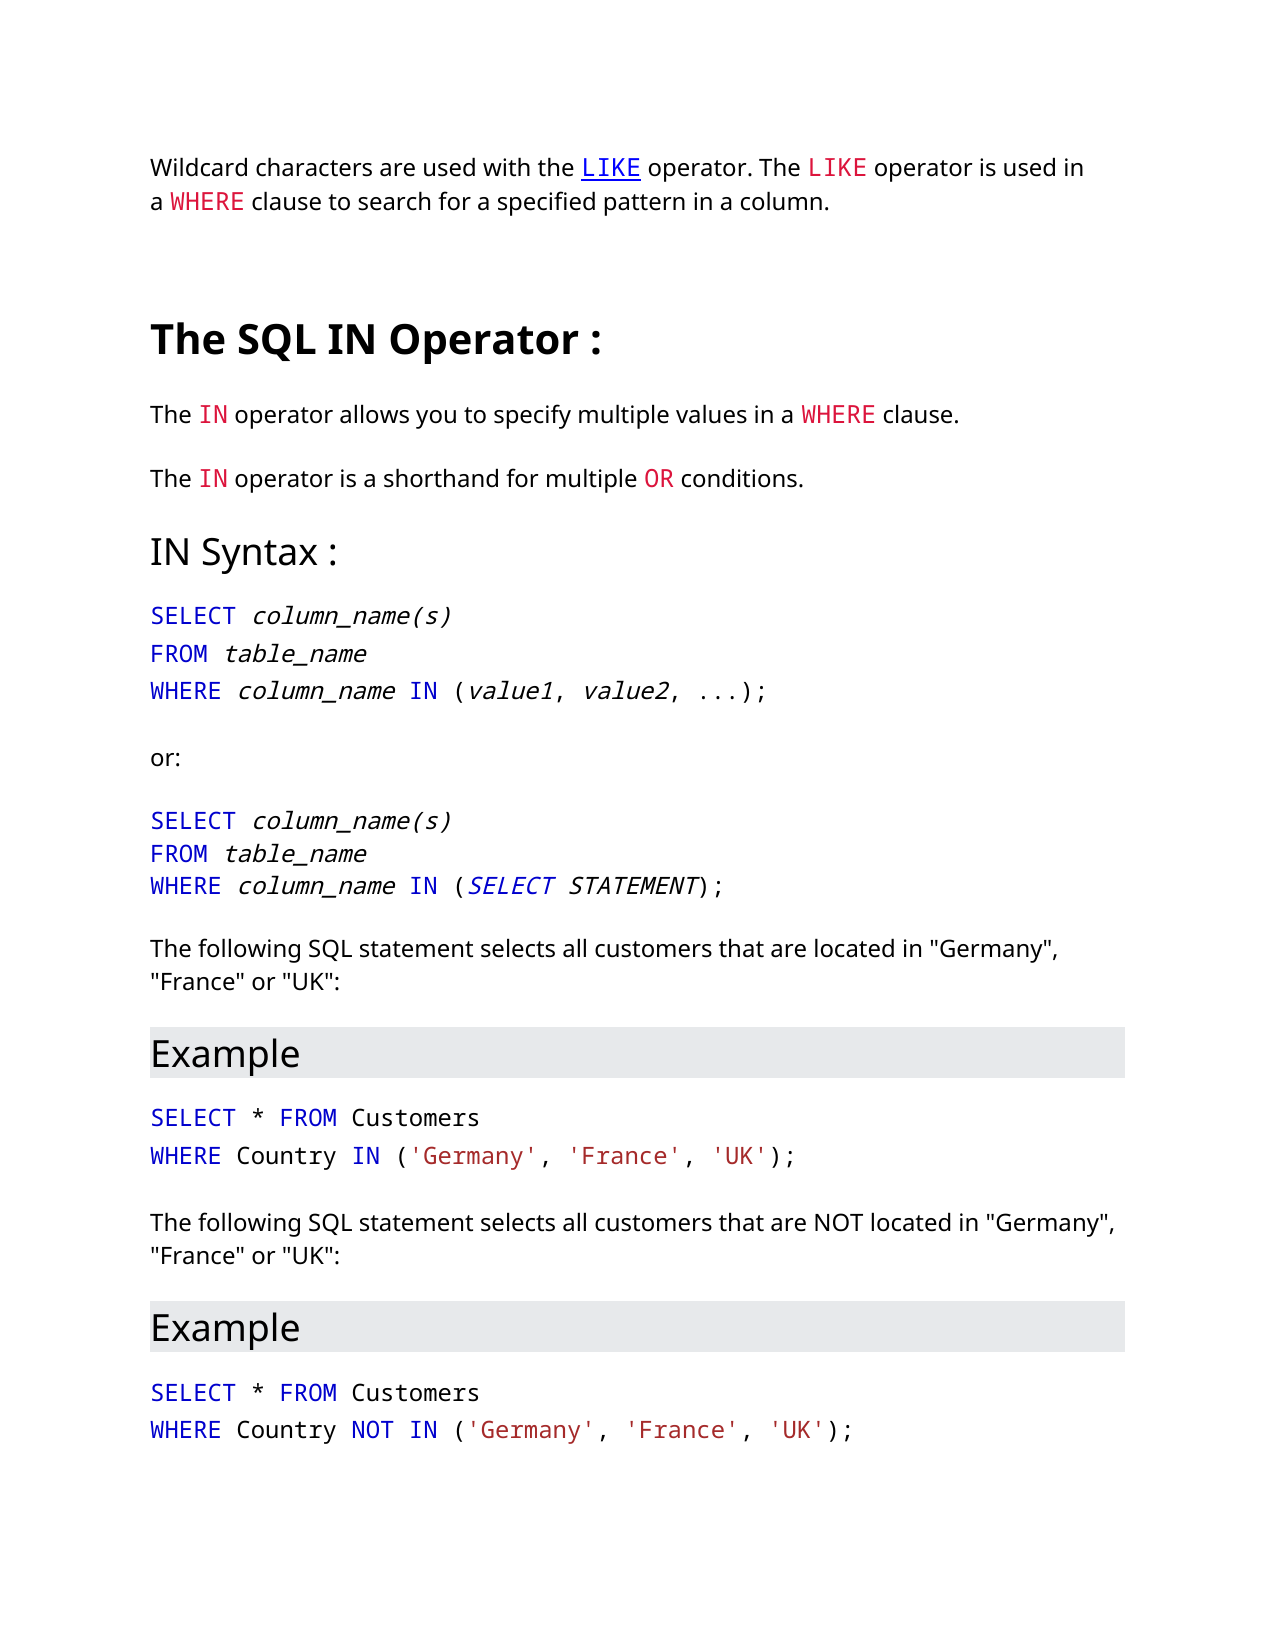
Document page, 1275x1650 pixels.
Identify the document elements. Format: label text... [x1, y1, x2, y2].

subtitle Example [150, 1027, 1125, 1078]
text The IN operator is a shorthand for multiple OR conditions. [150, 461, 1125, 495]
text SELECT * FROM Customers WHERE Country IN ('Germany', 'France', 'UK'); [150, 1101, 1125, 1171]
text SELECT * FROM Customers WHERE Country NOT IN ('Germany', 'France', 'UK'); [150, 1375, 1125, 1445]
subtitle Example [150, 1301, 1125, 1352]
text The following SQL statement selects all customers that are NOT located in "Germany", "France" or "UK": [150, 1206, 1125, 1271]
text The following SQL statement selects all customers that are located in "Germany", "France" or "UK": [150, 932, 1125, 997]
text The IN operator allows you to specify multiple values in a WHERE clause. [150, 397, 1125, 431]
text or: [150, 741, 1125, 774]
text Wildcard characters are used with the LIKE operator. The LIKE operator is used in a WHERE clause to search for a specified pattern in a column. [150, 150, 1125, 218]
subtitle The SQL IN Operator : [150, 310, 1125, 367]
text SELECT column_name(s) FROM table_name WHERE column_name IN (SELECT STATEMENT); [150, 804, 1125, 902]
subtitle IN Syntax : [150, 525, 1125, 576]
text SELECT column_name(s) FROM table_name WHERE column_name IN (value1, value2, ...); [150, 599, 1125, 706]
